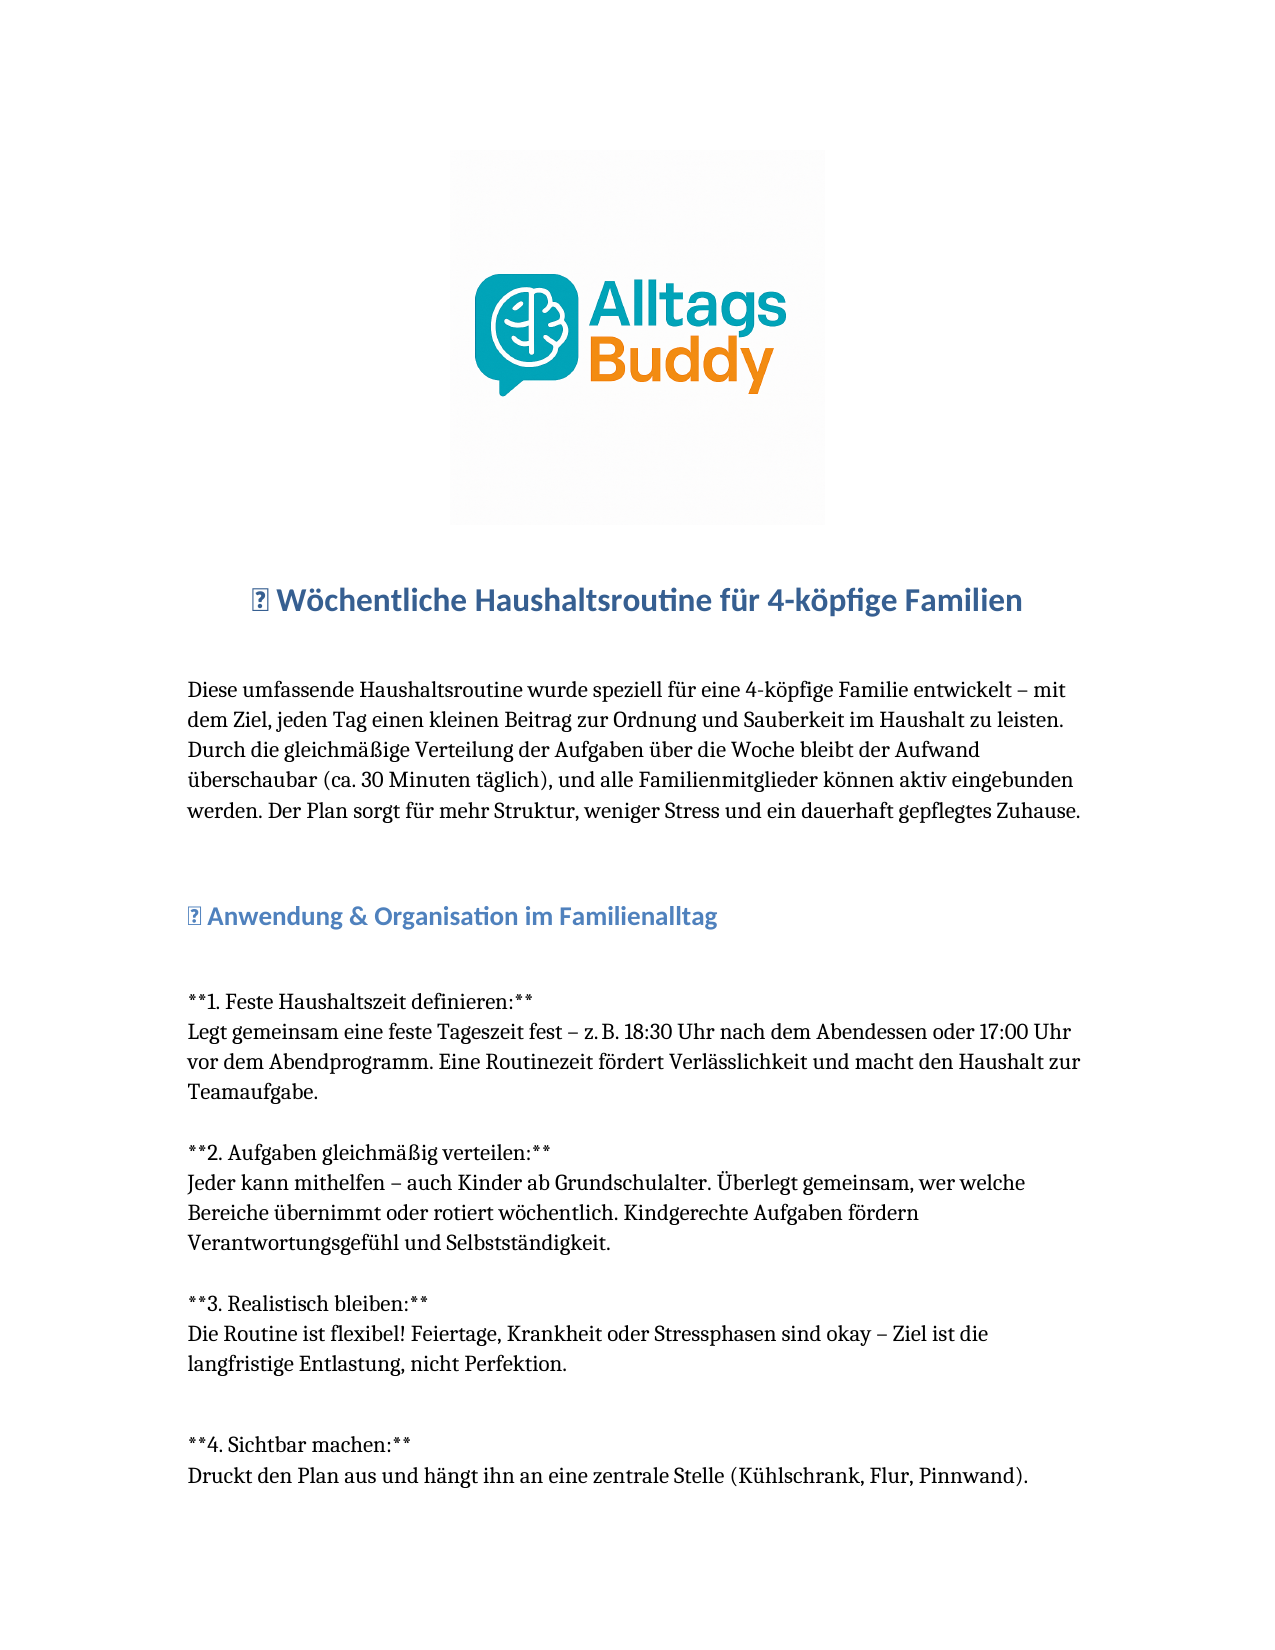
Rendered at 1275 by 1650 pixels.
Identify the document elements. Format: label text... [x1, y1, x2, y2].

subtitle 📌 Anwendung & Organisation im Familienalltag [187, 899, 1087, 933]
subtitle 🧹 Wöchentliche Haushaltsroutine für 4-köpfige Familien [187, 579, 1087, 619]
text Diese umfassende Haushaltsroutine wurde speziell für eine 4-köpfige Familie entwickelt – mit dem Ziel, jeden Tag einen kleinen Beitrag zur Ordnung und Sauberkeit im Haushalt zu leisten. Durch die gleichmäßige Verteilung der Aufgaben über die Woche bleibt der Aufwand überschaubar (ca. 30 Minuten täglich), und alle Familienmitglieder können aktiv eingebunden werden. Der Plan sorgt für mehr Struktur, weniger Stress und ein dauerhaft gepflegtes Zuhause. [187, 677, 1087, 824]
picture [450, 150, 826, 525]
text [187, 1432, 1087, 1489]
text **1. Feste Haushaltszeit definieren:** Legt gemeinsam eine feste Tageszeit fest – z. B. 18:30 Uhr nach dem Abendessen oder 17:00 Uhr vor dem Abendprogramm. Eine Routinezeit fördert Verlässlichkeit und macht den Haushalt zur Teamaufgabe. **2. Aufgaben gleichmäßig verteilen:** Jeder kann mithelfen – auch Kinder ab Grundschulalter. Überlegt gemeinsam, wer welche Bereiche übernimmt oder rotiert wöchentlich. Kindgerechte Aufgaben fördern Verantwortungsgefühl und Selbstständigkeit. **3. Realistisch bleiben:** Die Routine ist flexibel! Feiertage, Krankheit oder Stressphasen sind okay – Ziel ist die langfristige Entlastung, nicht Perfektion. [187, 988, 1087, 1408]
